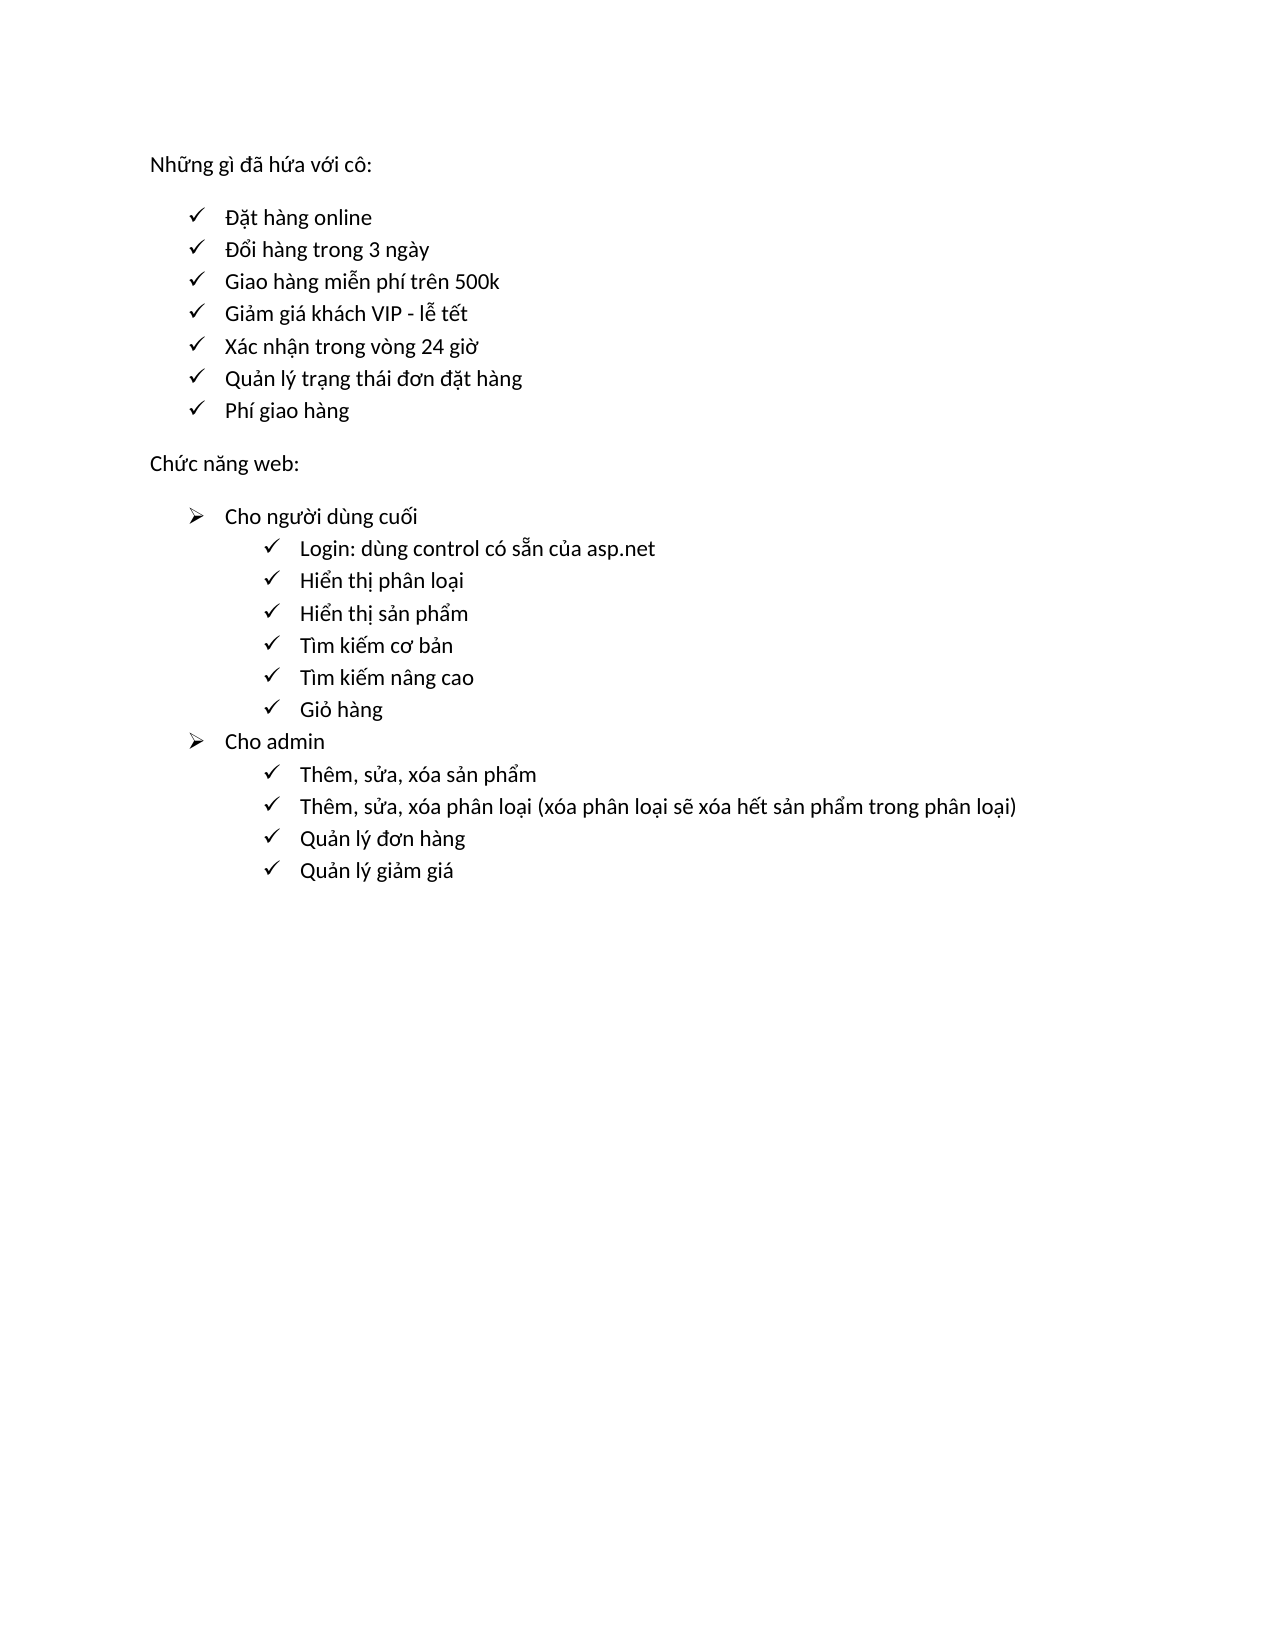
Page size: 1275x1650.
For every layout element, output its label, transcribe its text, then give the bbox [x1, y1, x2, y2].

list Thêm, sửa, xóa phân loại (xóa phân loại sẽ xóa hết sản phẩm trong phân loại) [262, 792, 1125, 820]
list Quản lý trạng thái đơn đặt hàng [187, 364, 1125, 392]
list Quản lý giảm giá [262, 856, 1125, 884]
list Phí giao hàng [187, 396, 1125, 424]
list Đổi hàng trong 3 ngày [187, 235, 1125, 263]
list Hiển thị sản phẩm [262, 599, 1125, 627]
list Quản lý đơn hàng [262, 824, 1125, 852]
list Thêm, sửa, xóa sản phẩm [262, 760, 1125, 788]
list Cho admin [187, 727, 1125, 756]
list Cho người dùng cuối [187, 502, 1125, 530]
list Giảm giá khách VIP - lễ tết [187, 299, 1125, 328]
list Hiển thị phân loại [262, 567, 1125, 594]
list Tìm kiếm cơ bản [262, 631, 1125, 659]
list Xác nhận trong vòng 24 giờ [187, 332, 1125, 360]
text Những gì đã hứa với cô: [150, 150, 1125, 178]
text Chức năng web: [150, 449, 1125, 477]
list Đặt hàng online [187, 203, 1125, 231]
list Giỏ hàng [262, 695, 1125, 723]
list Giao hàng miễn phí trên 500k [187, 267, 1125, 295]
list Login: dùng control có sẵn của asp.net [262, 534, 1125, 562]
list Tìm kiếm nâng cao [262, 663, 1125, 691]
